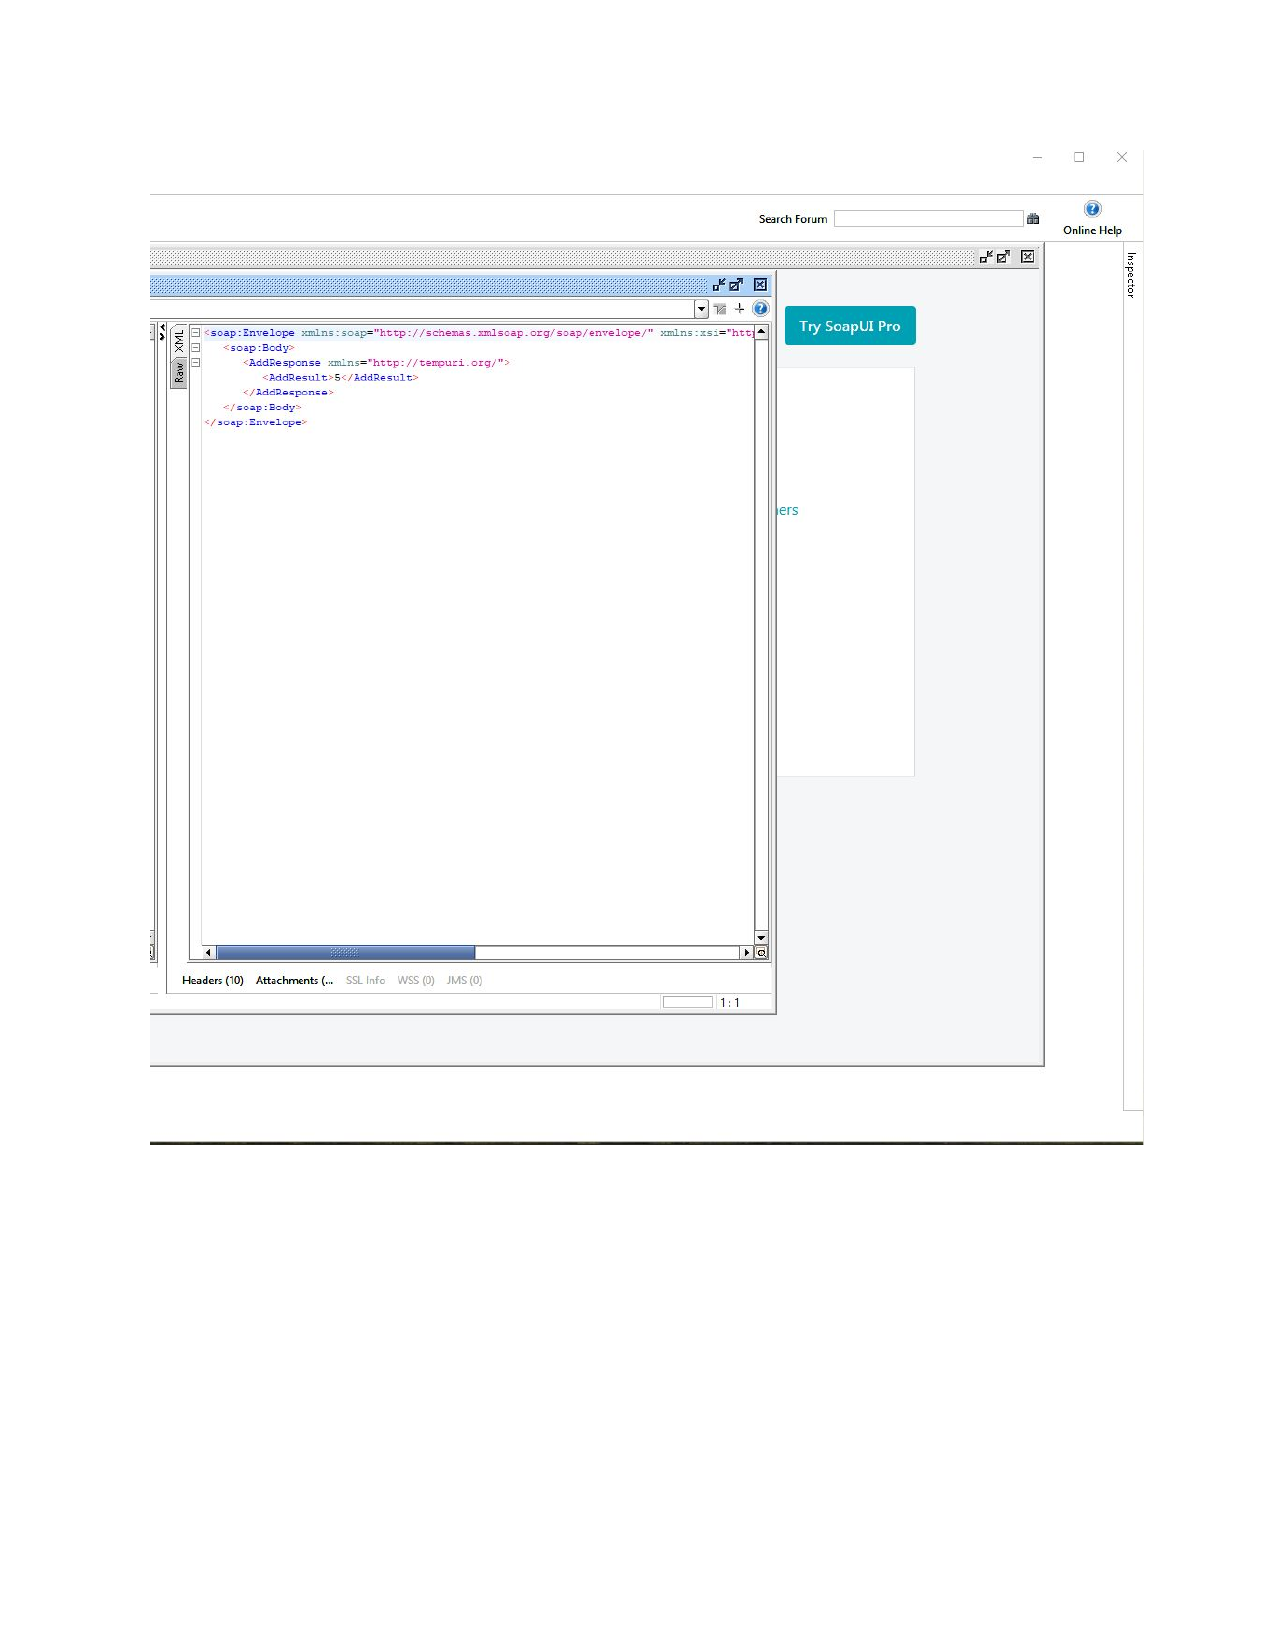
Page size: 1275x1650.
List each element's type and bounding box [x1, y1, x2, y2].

picture [150, 150, 1144, 1145]
